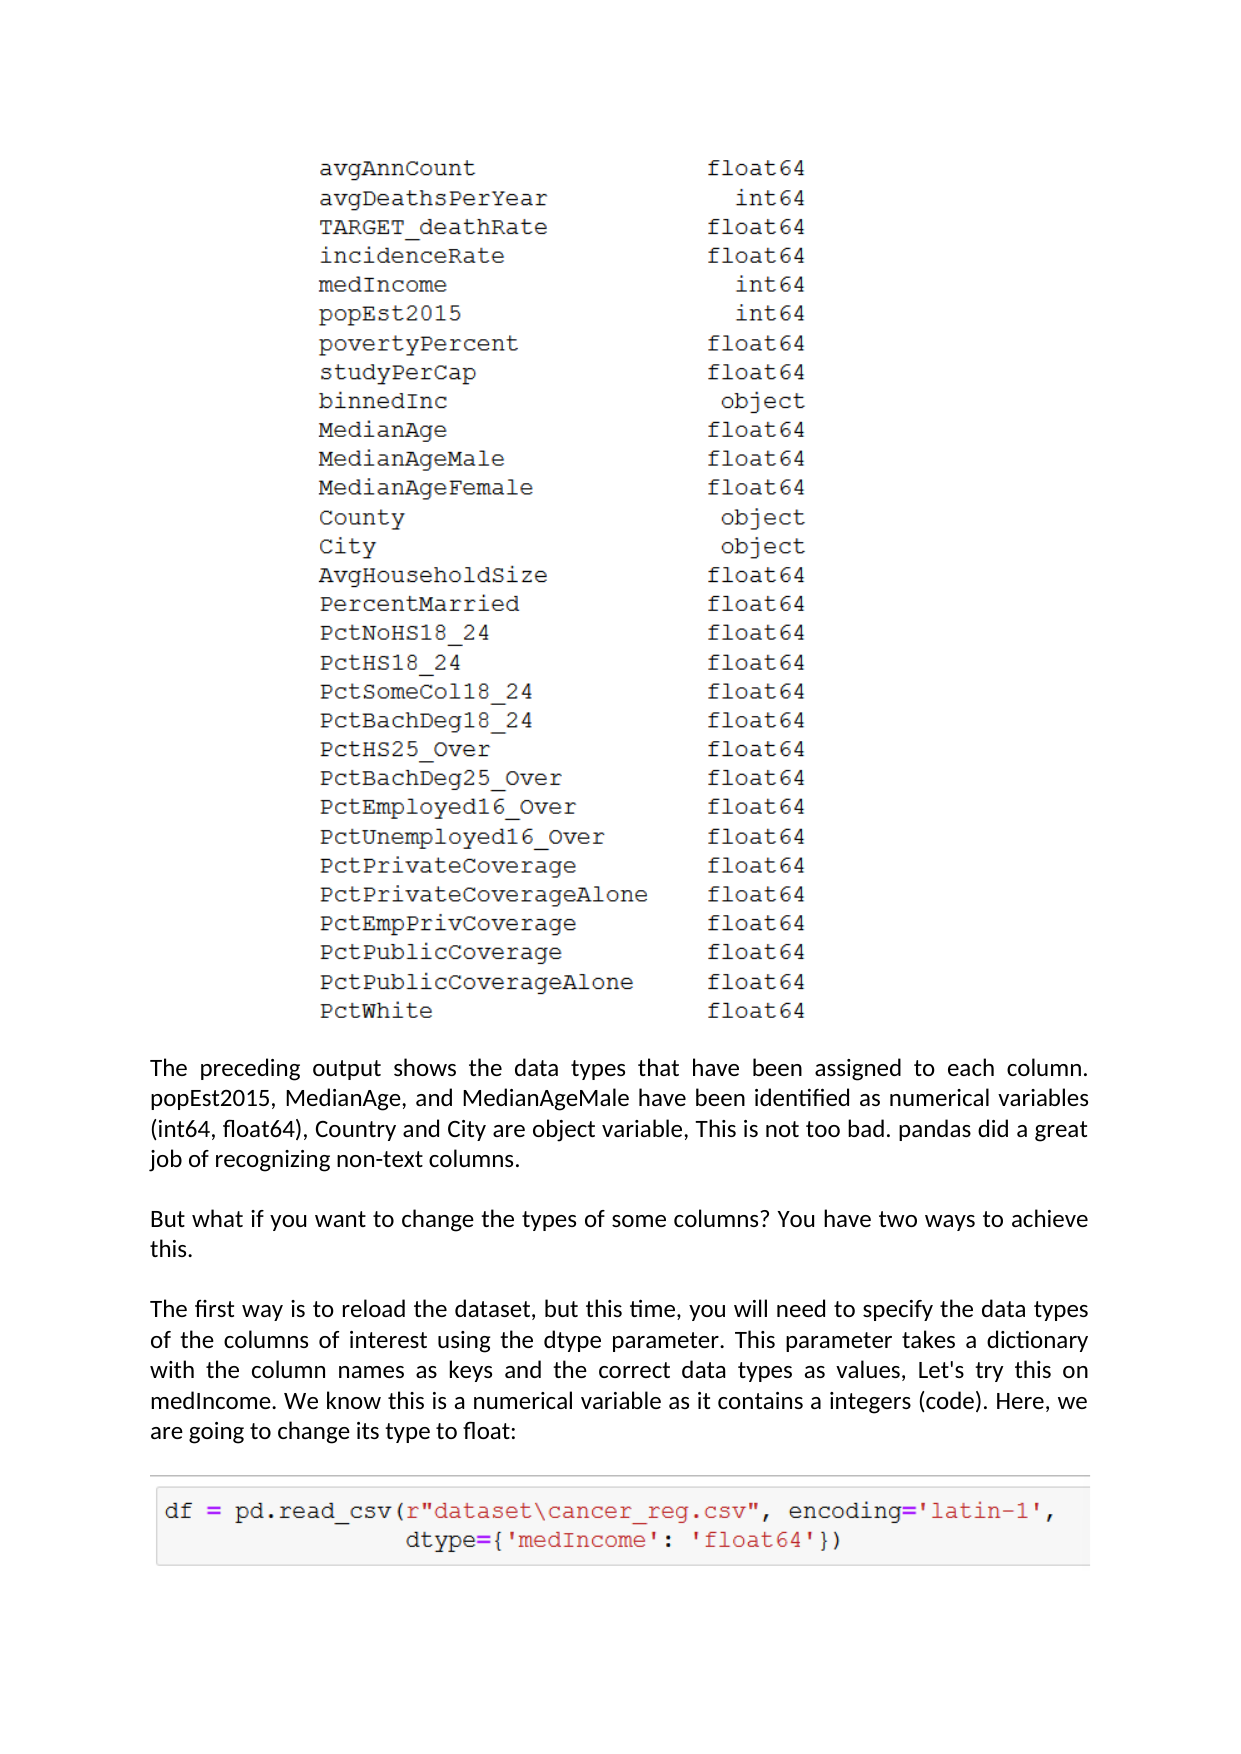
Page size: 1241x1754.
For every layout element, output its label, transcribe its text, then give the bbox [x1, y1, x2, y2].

text The preceding output shows the data types that have been assigned to each column. popEst2015, MedianAge, and MedianAgeMale have been identified as numerical variables (int64, float64), Country and City are object variable, This is not too bad. pandas did a great job of recognizing non-text columns. [150, 1052, 1090, 1174]
text The first way is to reload the dataset, but this time, you will need to specify the data types of the columns of interest using the dtype parameter. This parameter takes a dictionary with the column names as keys and the correct data types as values, Let's try this on medIncome. We know this is a numerical variable as it contains a integers (code). Here, we are going to change its type to float: [150, 1293, 1090, 1446]
text But what if you want to change the types of some columns? You have two ways to achieve this. [150, 1203, 1090, 1264]
picture [150, 1475, 1091, 1571]
picture [309, 150, 931, 1023]
